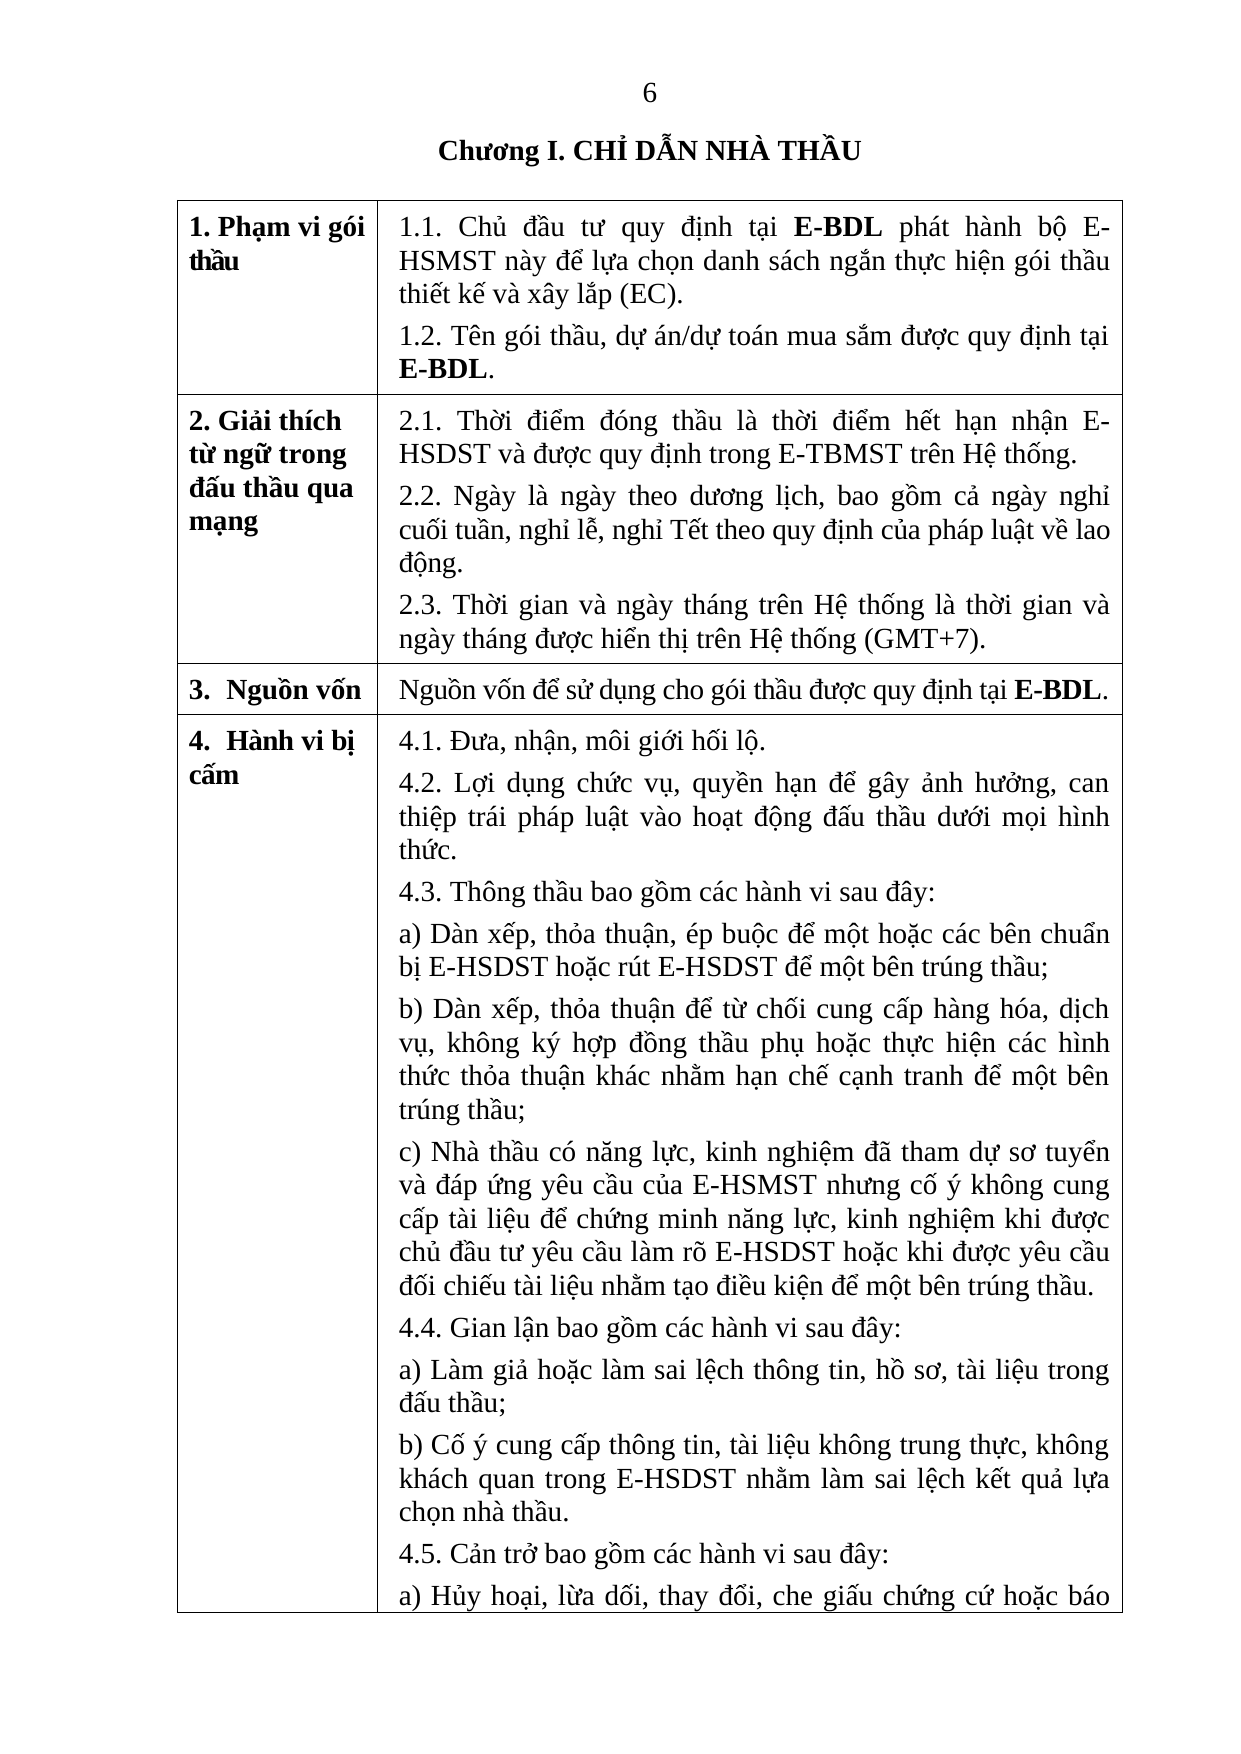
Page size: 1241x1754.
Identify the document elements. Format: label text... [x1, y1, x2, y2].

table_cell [378, 715, 1122, 1612]
table_cell 2. Giải thích từ ngữ trong đấu thầu qua mạng [178, 395, 377, 663]
table_header 1. Phạm vi gói thầu [178, 201, 377, 393]
table_cell 2.1. Thời điểm đóng thầu là thời điểm hết hạn nhận E-HSDST và được quy định trong E-TBMST trên Hệ thống. 2.2. Ngày là ngày theo dương lịch, bao gồm cả ngày nghỉ cuối tuần, nghỉ lễ, nghỉ Tết theo quy định của pháp luật về lao động. 2.3. Thời gian và ngày tháng trên Hệ thống là thời gian và ngày tháng được hiển thị trên Hệ thống (GMT+7). [378, 395, 1122, 663]
text Chương I. CHỈ DẪN NHÀ THẦU [177, 133, 1122, 166]
table_cell Nguồn vốn để sử dụng cho gói thầu được quy định tại E-BDL. [378, 664, 1122, 714]
table_cell 4. Hành vi bị cấm [178, 715, 377, 1612]
table_cell 3. Nguồn vốn [178, 664, 377, 714]
table_header 1.1. Chủ đầu tư quy định tại E-BDL phát hành bộ E-HSMST này để lựa chọn danh sách ngắn thực hiện gói thầu thiết kế và xây lắp (EC). 1.2. Tên gói thầu, dự án/dự toán mua sắm được quy định tại E-BDL. [378, 201, 1122, 393]
